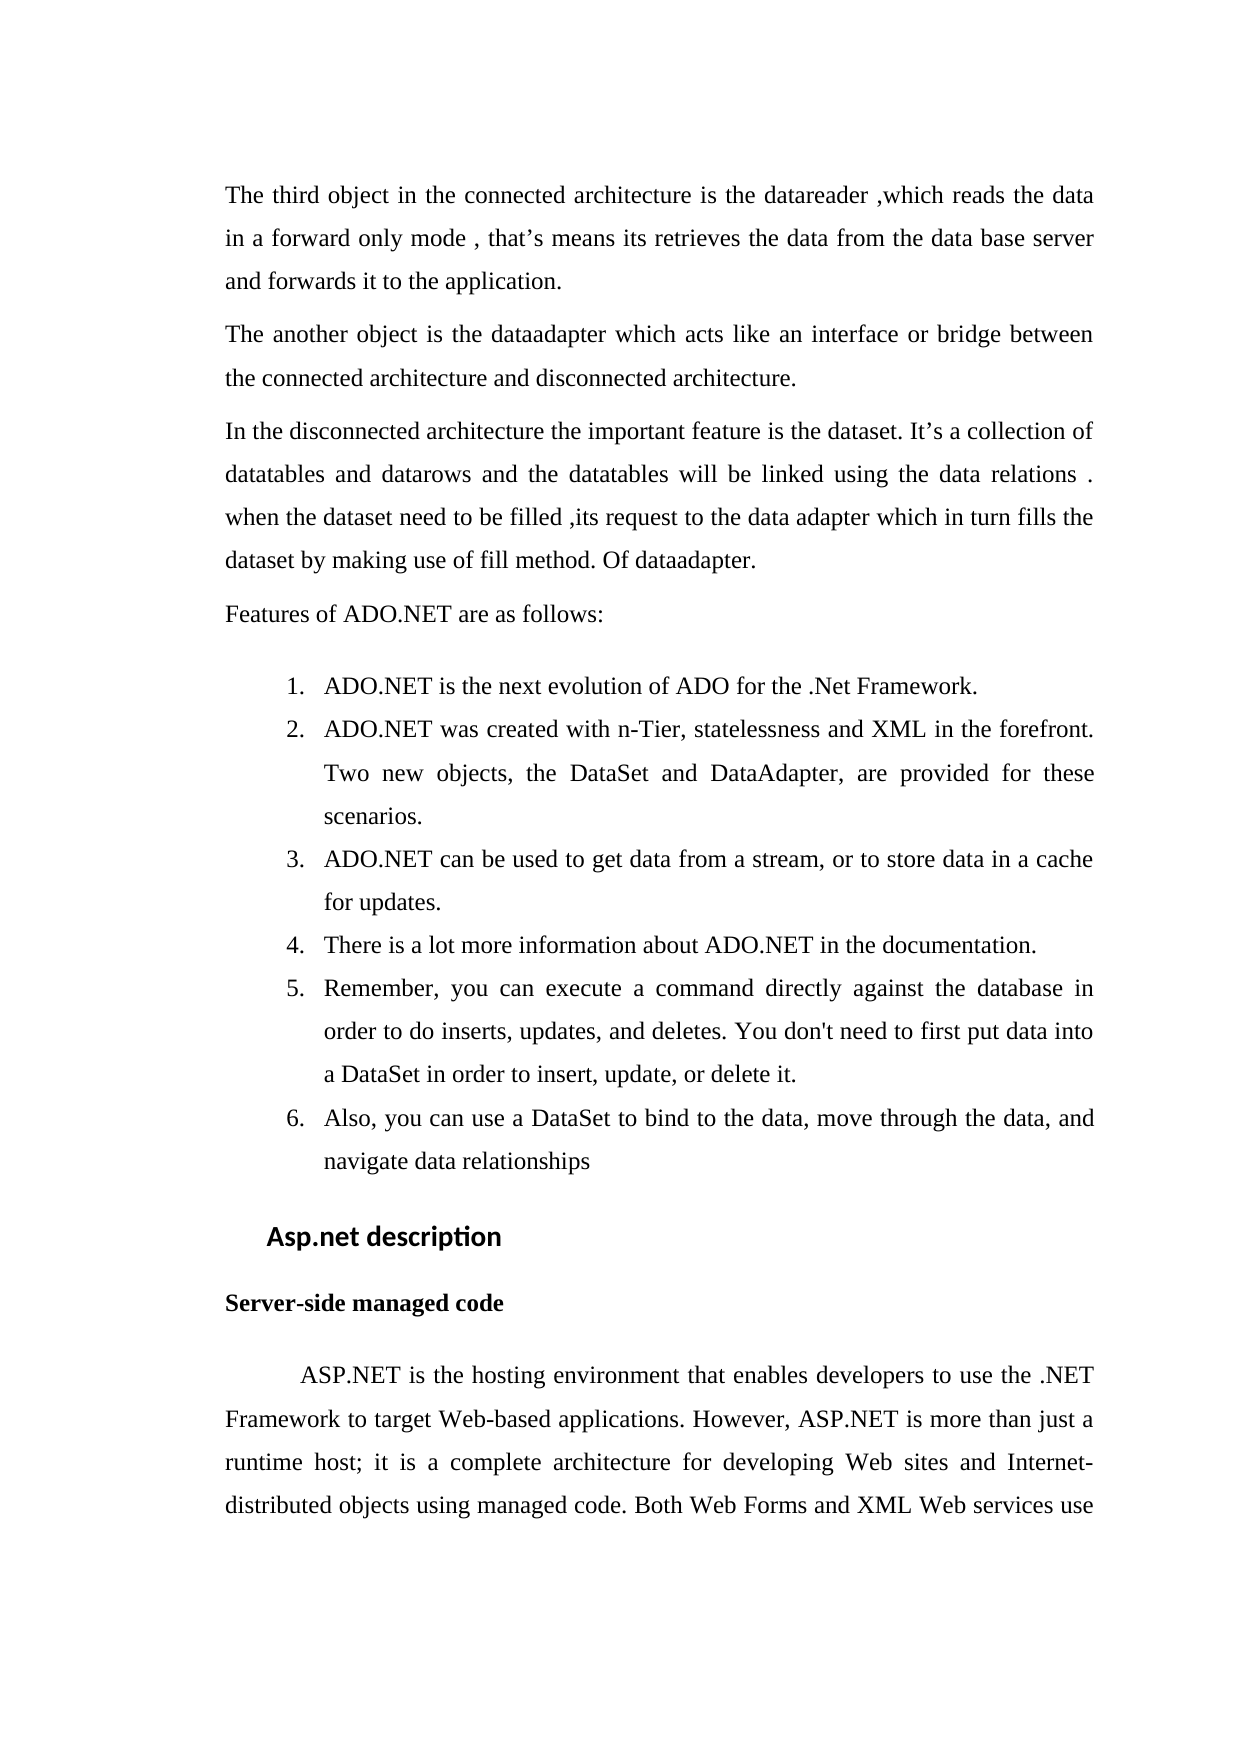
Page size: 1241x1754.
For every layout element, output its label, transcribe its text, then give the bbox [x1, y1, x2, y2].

list ADO.NET can be used to get data from a stream, or to store data in a cache for updates. [286, 844, 1095, 916]
text The third object in the connected architecture is the datareader ,which reads the data in a forward only mode , that’s means its retrieves the data from the data base server and forwards it to the application. [225, 180, 1095, 295]
text In the disconnected architecture the important feature is the dataset. It’s a collection of datatables and datarows and the datatables will be linked using the data relations . when the dataset need to be filled ,its request to the data adapter which in turn fills the dataset by making use of fill method. Of dataadapter. [225, 416, 1095, 574]
text Server-side managed code [225, 1288, 1095, 1317]
list Also, you can use a DataSet to bind to the data, move through the data, and navigate data relationships [286, 1103, 1095, 1174]
text Asp.net description [225, 1218, 1095, 1254]
list There is a lot more information about ADO.NET in the documentation. [286, 930, 1095, 959]
list ADO.NET was created with n-Tier, statelessness and XML in the forefront. Two new objects, the DataSet and DataAdapter, are provided for these scenarios. [286, 714, 1095, 829]
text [225, 1361, 1095, 1519]
list Remember, you can execute a command directly against the database in order to do inserts, updates, and deletes. You don't need to first put data into a DataSet in order to insert, update, or delete it. [286, 973, 1095, 1088]
text The another object is the dataadapter which acts like an interface or bridge between the connected architecture and disconnected architecture. [225, 319, 1095, 391]
list ADO.NET is the next evolution of ADO for the .Net Framework. [286, 671, 1095, 700]
text Features of ADO.NET are as follows: [225, 599, 1095, 628]
